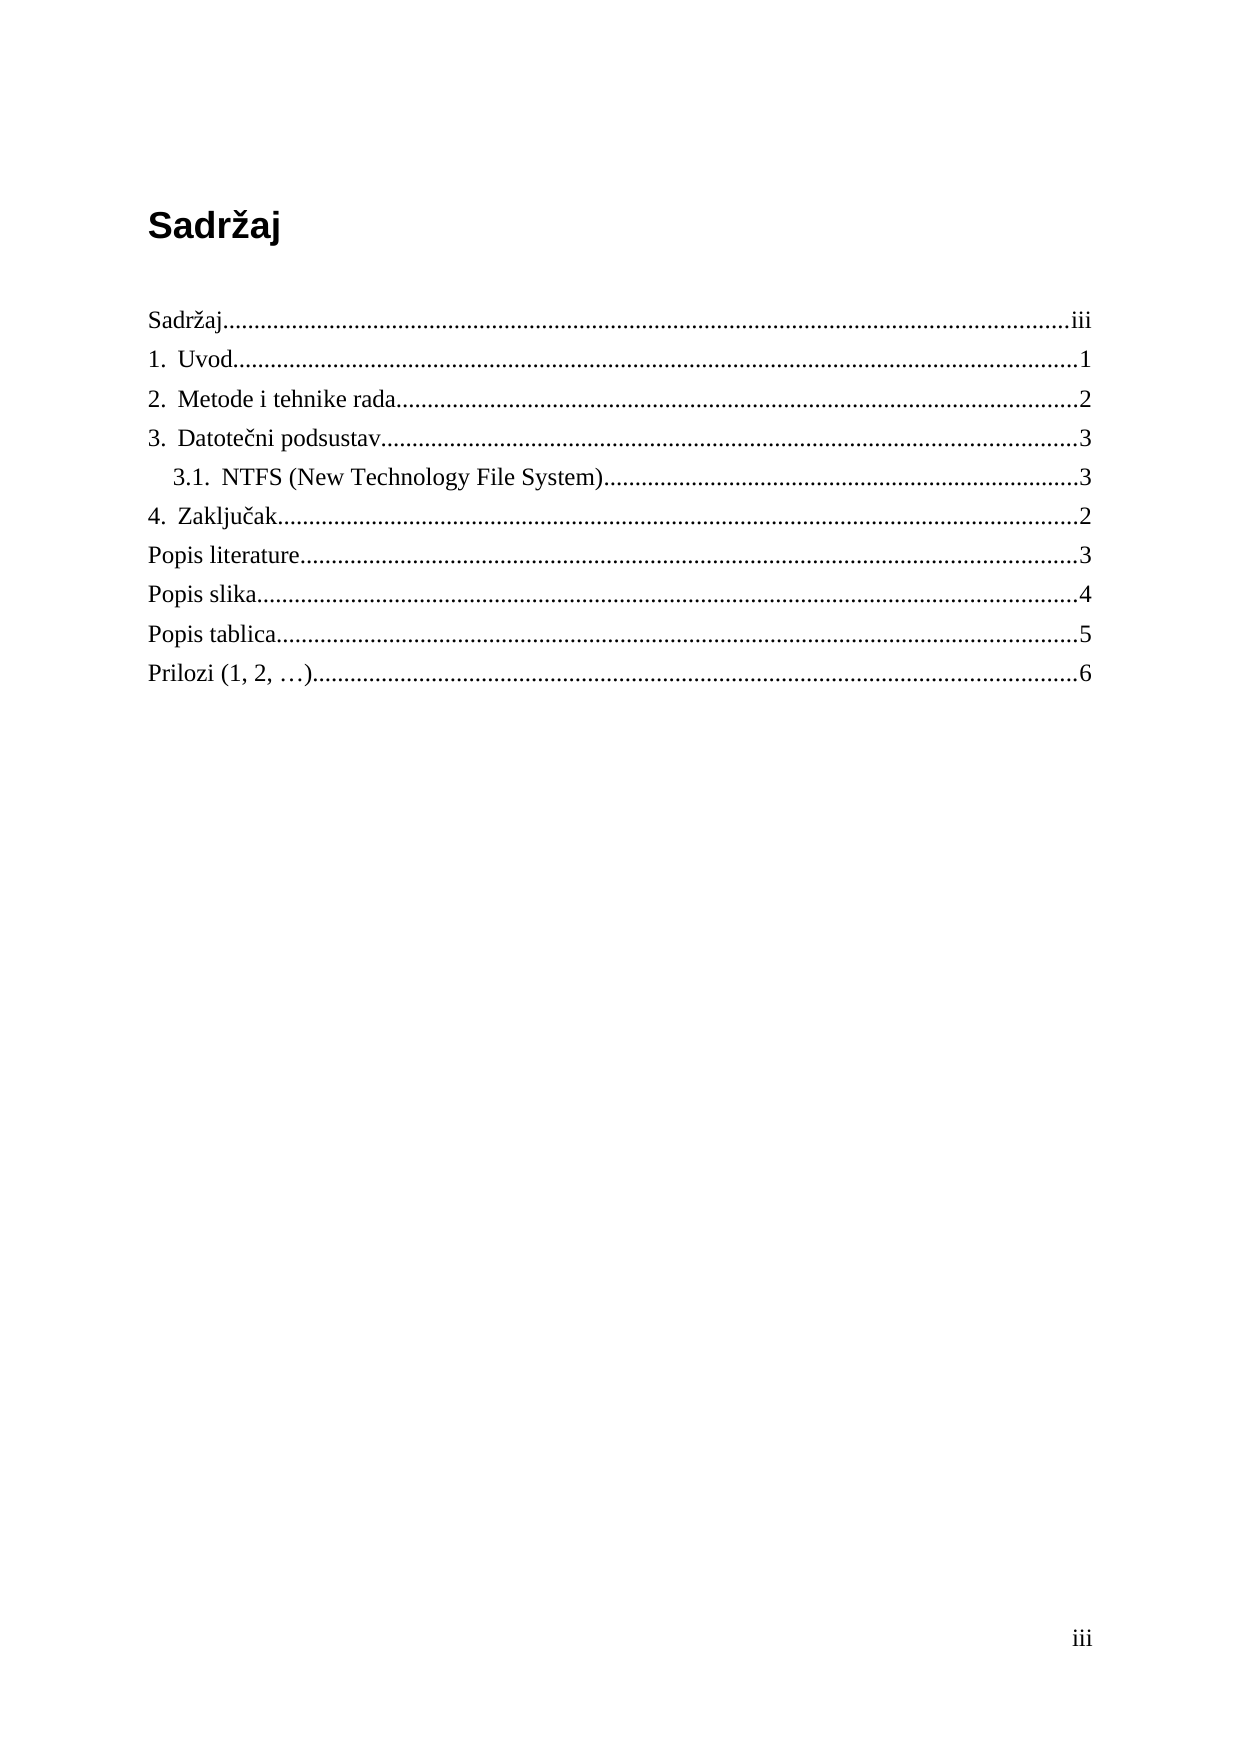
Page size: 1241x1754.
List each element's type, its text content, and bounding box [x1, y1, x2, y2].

text 3. Datotečni podsustav 3 [148, 423, 1093, 452]
text Popis tablica 5 [148, 619, 1093, 647]
text 3.1. NTFS (New Technology File System) 3 [173, 462, 1093, 491]
text Sadržaj iii [148, 305, 1093, 334]
text 2. Metode i tehnike rada 2 [148, 384, 1093, 412]
text Popis literature 3 [148, 540, 1093, 569]
text Prilozi (1, 2, …) 6 [148, 658, 1093, 687]
text 4. Zaključak 2 [148, 501, 1093, 530]
text Popis slika 4 [148, 579, 1093, 608]
list Sadržaj [148, 203, 1093, 246]
text 1. Uvod 1 [148, 344, 1093, 373]
